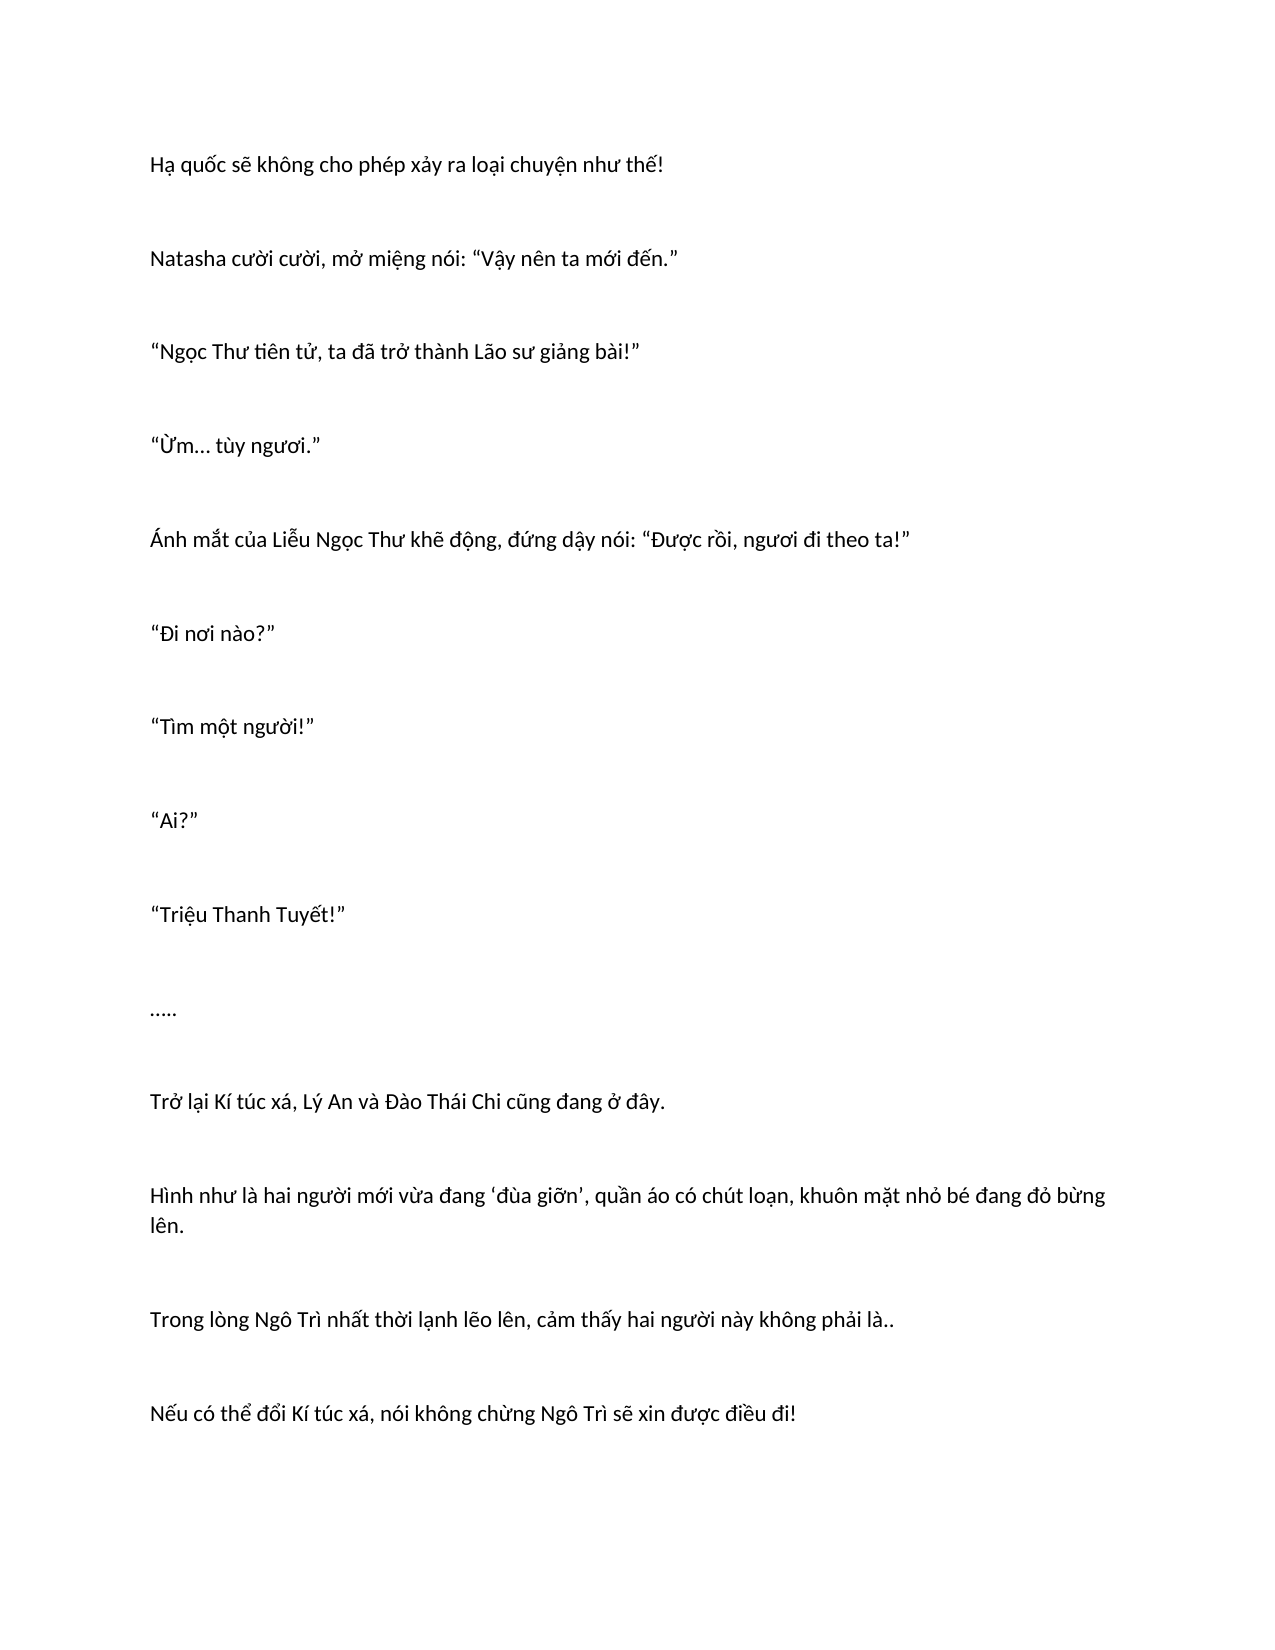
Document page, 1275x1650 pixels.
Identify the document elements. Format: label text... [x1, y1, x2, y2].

text Natasha cười cười, mở miệng nói: “Vậy nên ta mới đến.” [150, 244, 1125, 272]
text “Triệu Thanh Tuyết!” [150, 900, 1125, 928]
text ….. [150, 994, 1125, 1022]
text “Ừm… tùy ngươi.” [150, 431, 1125, 459]
text “Đi nơi nào?” [150, 619, 1125, 647]
text Hình như là hai người mới vừa đang ‘đùa giỡn’, quần áo có chút loạn, khuôn mặt nhỏ bé đang đỏ bừng lên. [150, 1181, 1125, 1239]
text Trong lòng Ngô Trì nhất thời lạnh lẽo lên, cảm thấy hai người này không phải là.. [150, 1305, 1125, 1333]
text “Ngọc Thư tiên tử, ta đã trở thành Lão sư giảng bài!” [150, 337, 1125, 366]
text Hạ quốc sẽ không cho phép xảy ra loại chuyện như thế! [150, 150, 1125, 178]
text “Ai?” [150, 806, 1125, 834]
text Ánh mắt của Liễu Ngọc Thư khẽ động, đứng dậy nói: “Được rồi, ngươi đi theo ta!” [150, 525, 1125, 553]
text “Tìm một người!” [150, 712, 1125, 741]
text Nếu có thể đổi Kí túc xá, nói không chừng Ngô Trì sẽ xin được điều đi! [150, 1399, 1125, 1427]
text Trở lại Kí túc xá, Lý An và Đào Thái Chi cũng đang ở đây. [150, 1087, 1125, 1116]
